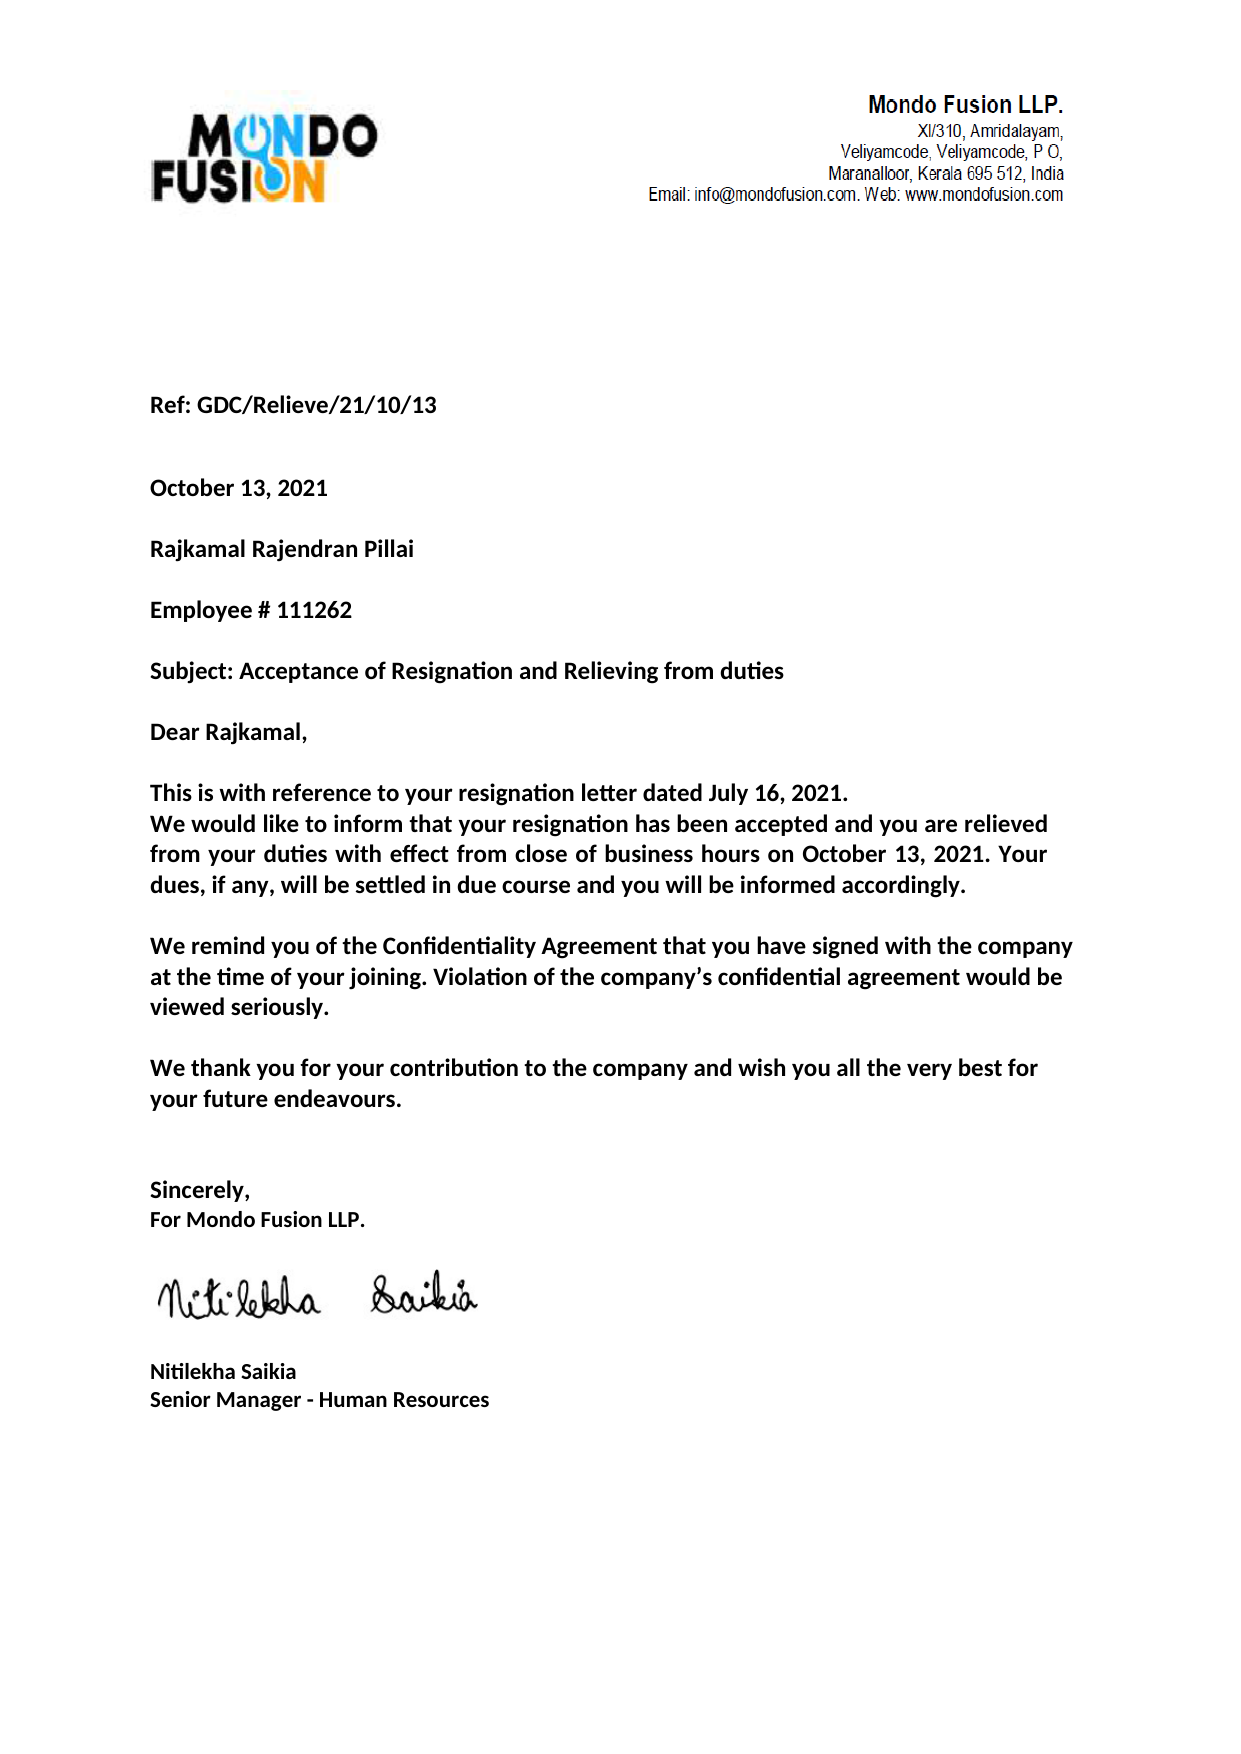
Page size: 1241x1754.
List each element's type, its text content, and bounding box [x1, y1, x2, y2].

picture [157, 1269, 479, 1320]
text Rajkamal Rajendran Pillai Employee # 111262 [150, 533, 416, 625]
text Ref: GDC/Relieve/21/10/13 [150, 389, 499, 420]
text Senior Manager - Human Resources [150, 1386, 1194, 1414]
text Nitilekha Saikia [150, 1357, 1194, 1386]
text We thank you for your contribution to the company and wish you all the very best for your future endeavours. [150, 1052, 1076, 1113]
text October 13, 2021 [150, 472, 499, 503]
text Sincerely, [150, 1174, 1194, 1205]
picture [139, 70, 1080, 224]
text We would like to inform that your resignation has been accepted and you are relieved from your duties with effect from close of business hours on October 13, 2021. Your dues, if any, will be settled in due course and you will be informed accordingly. [150, 808, 1050, 899]
text For Mondo Fusion LLP. [150, 1205, 1194, 1233]
text We remind you of the Confidentiality Agreement that you have signed with the company at the time of your joining. Violation of the company’s confidential agreement would be viewed seriously. [150, 930, 1076, 1022]
text This is with reference to your resignation letter dated July 16, 2021. [150, 777, 1194, 808]
text Subject: Acceptance of Resignation and Relieving from duties Dear Rajkamal, [150, 655, 787, 747]
